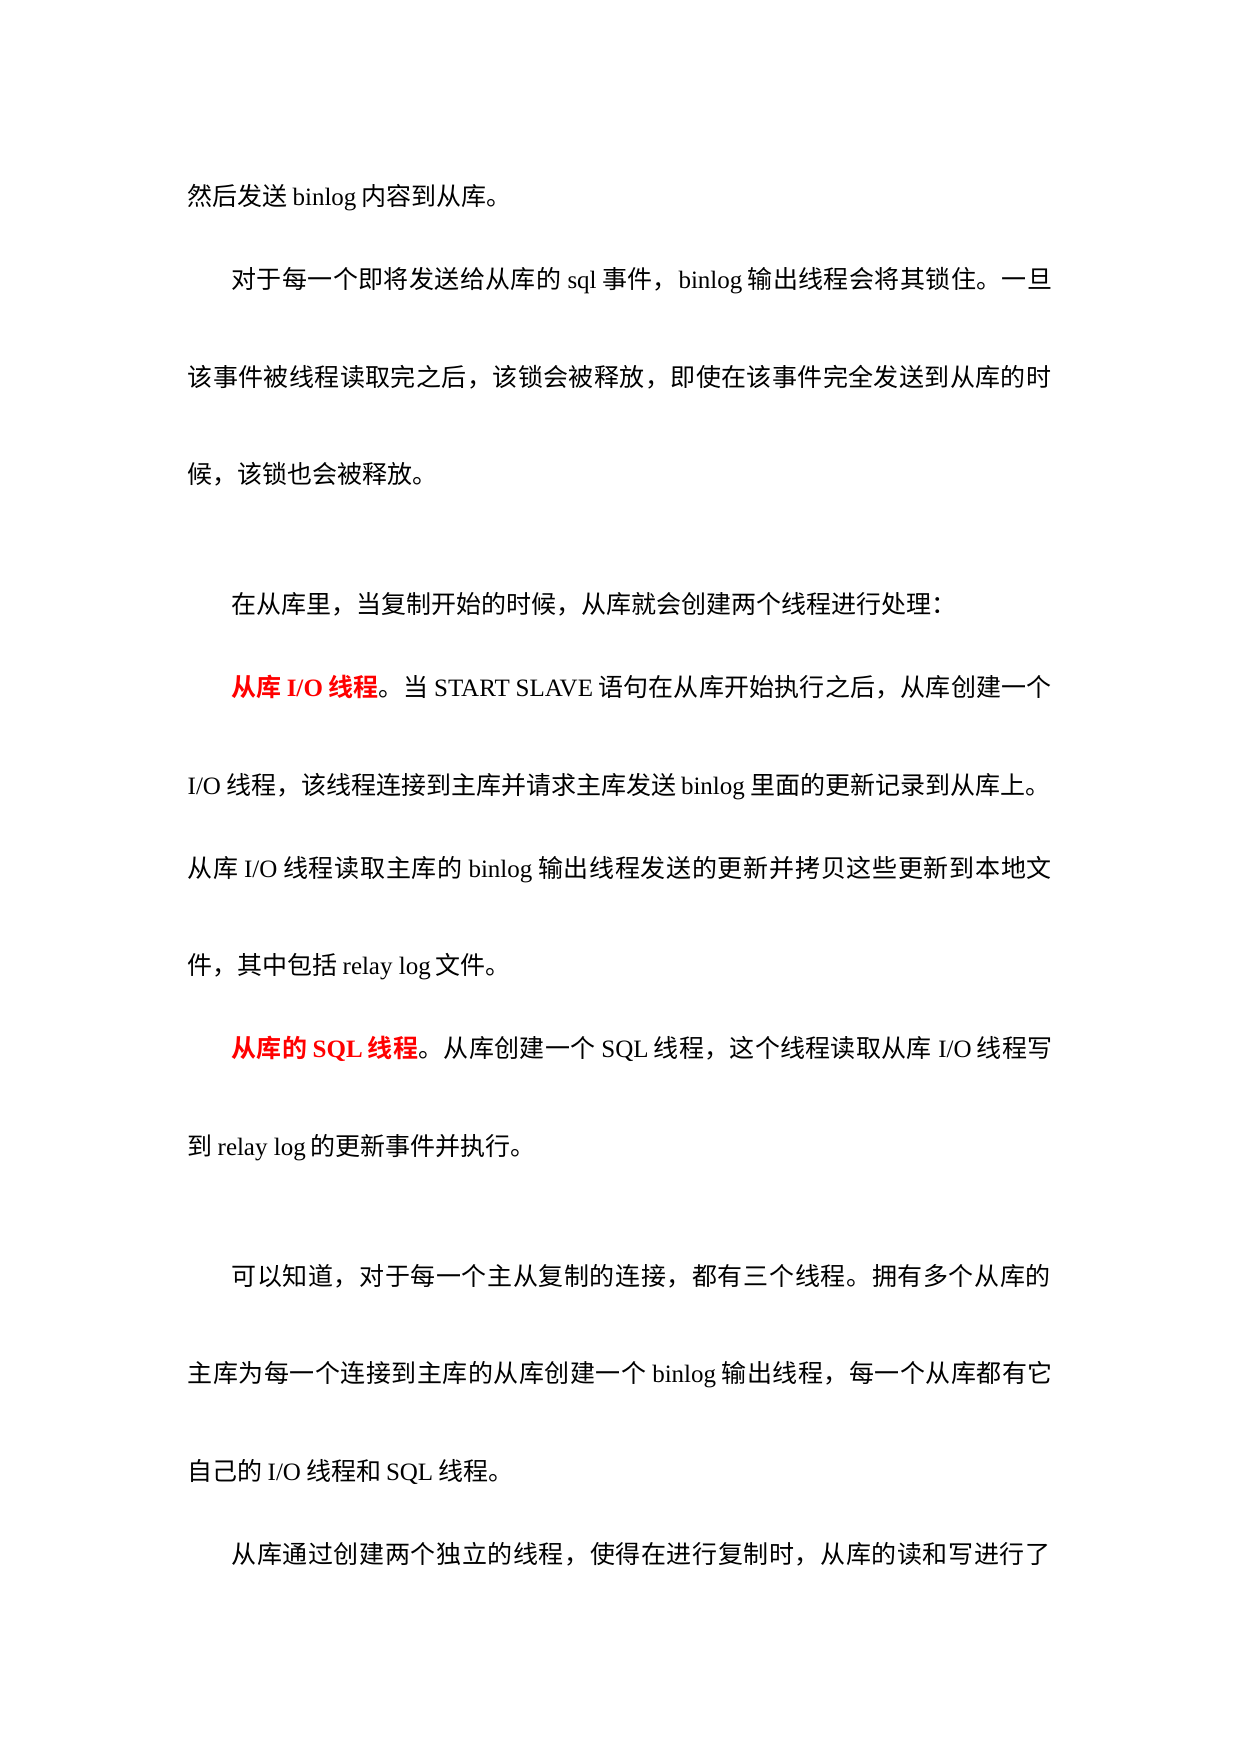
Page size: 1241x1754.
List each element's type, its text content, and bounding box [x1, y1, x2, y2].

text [187, 1520, 1053, 1585]
text 从库I/O线程读取主库的binlog输出线程发送的更新并拷贝这些更新到本地文件，其中包括relay log文件。 [187, 834, 1053, 996]
text 对于每一个即将发送给从库的sql事件，binlog输出线程会将其锁住。一旦该事件被线程读取完之后，该锁会被释放，即使在该事件完全发送到从库的时候，该锁也会被释放。 [187, 245, 1053, 505]
text 从库I/O线程。当START SLAVE语句在从库开始执行之后，从库创建一个I/O线程，该线程连接到主库并请求主库发送binlog里面的更新记录到从库上。 [187, 653, 1053, 816]
text 在从库里，当复制开始的时候，从库就会创建两个线程进行处理： [187, 570, 1053, 635]
text 从库的SQL线程。从库创建一个SQL线程，这个线程读取从库I/O线程写到relay log的更新事件并执行。 [187, 1014, 1053, 1177]
text 可以知道，对于每一个主从复制的连接，都有三个线程。拥有多个从库的主库为每一个连接到主库的从库创建一个binlog输出线程，每一个从库都有它自己的I/O线程和SQL线程。 [187, 1242, 1053, 1502]
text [187, 162, 1053, 227]
